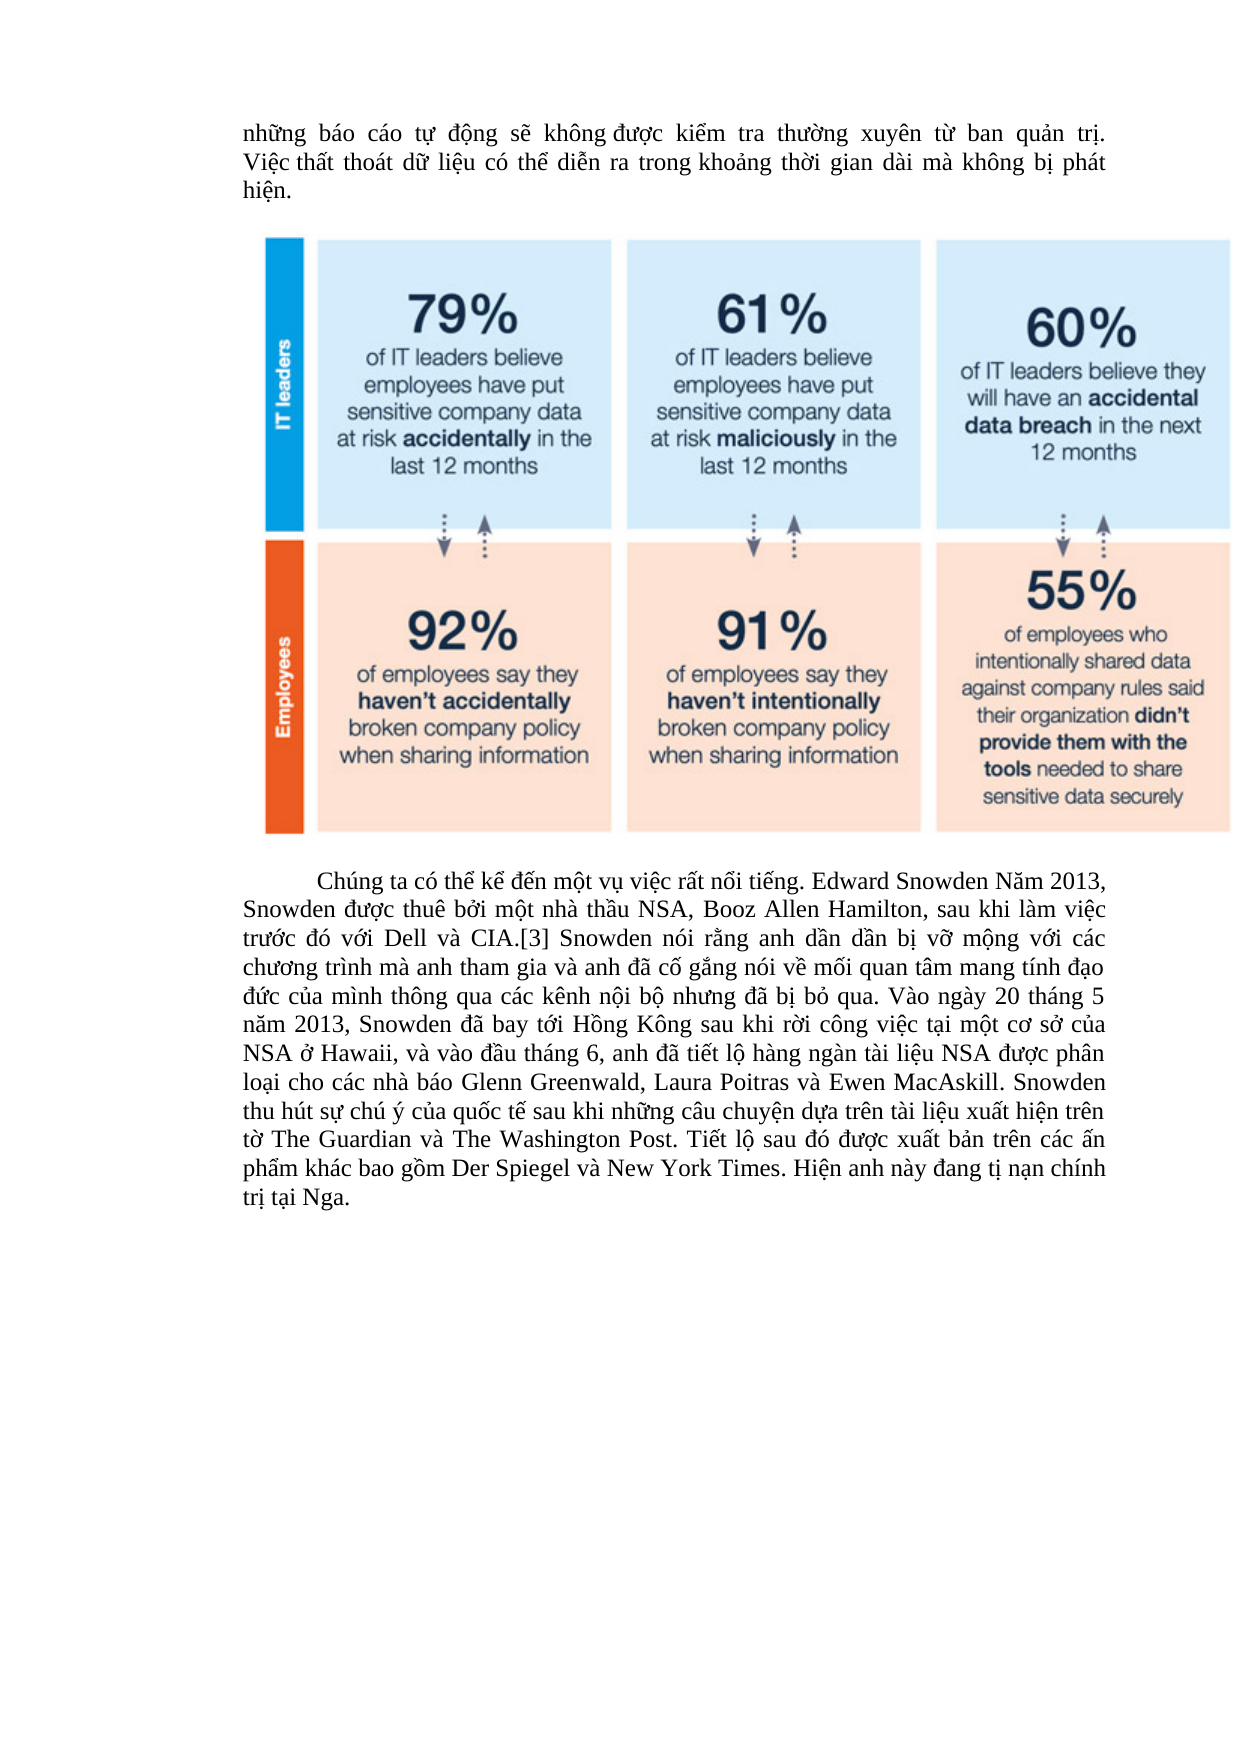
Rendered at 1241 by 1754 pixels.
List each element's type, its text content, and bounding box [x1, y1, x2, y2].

picture [260, 233, 1236, 837]
text Chúng ta có thể kể đến một vụ việc rất nổi tiếng. Edward Snowden Năm 2013, Snowden được thuê bởi một nhà thầu NSA, Booz Allen Hamilton, sau khi làm việc trước đó với Dell và CIA.[3] Snowden nói rằng anh dần dần bị vỡ mộng với các chương trình mà anh tham gia và anh đã cố gắng nói về mối quan tâm mang tính đạo đức của mình thông qua các kênh nội bộ nhưng đã bị bỏ qua. Vào ngày 20 tháng 5 năm 2013, Snowden đã bay tới Hồng Kông sau khi rời công việc tại một cơ sở của NSA ở Hawaii, và vào đầu tháng 6, anh đã tiết lộ hàng ngàn tài liệu NSA được phân loại cho các nhà báo Glenn Greenwald, Laura Poitras và Ewen MacAskill. Snowden thu hút sự chú ý của quốc tế sau khi những câu chuyện dựa trên tài liệu xuất hiện trên tờ The Guardian và The Washington Post. Tiết lộ sau đó được xuất bản trên các ấn phẩm khác bao gồm Der Spiegel và New York Times. Hiện anh này đang tị nạn chính trị tại Nga. [243, 866, 1106, 1211]
